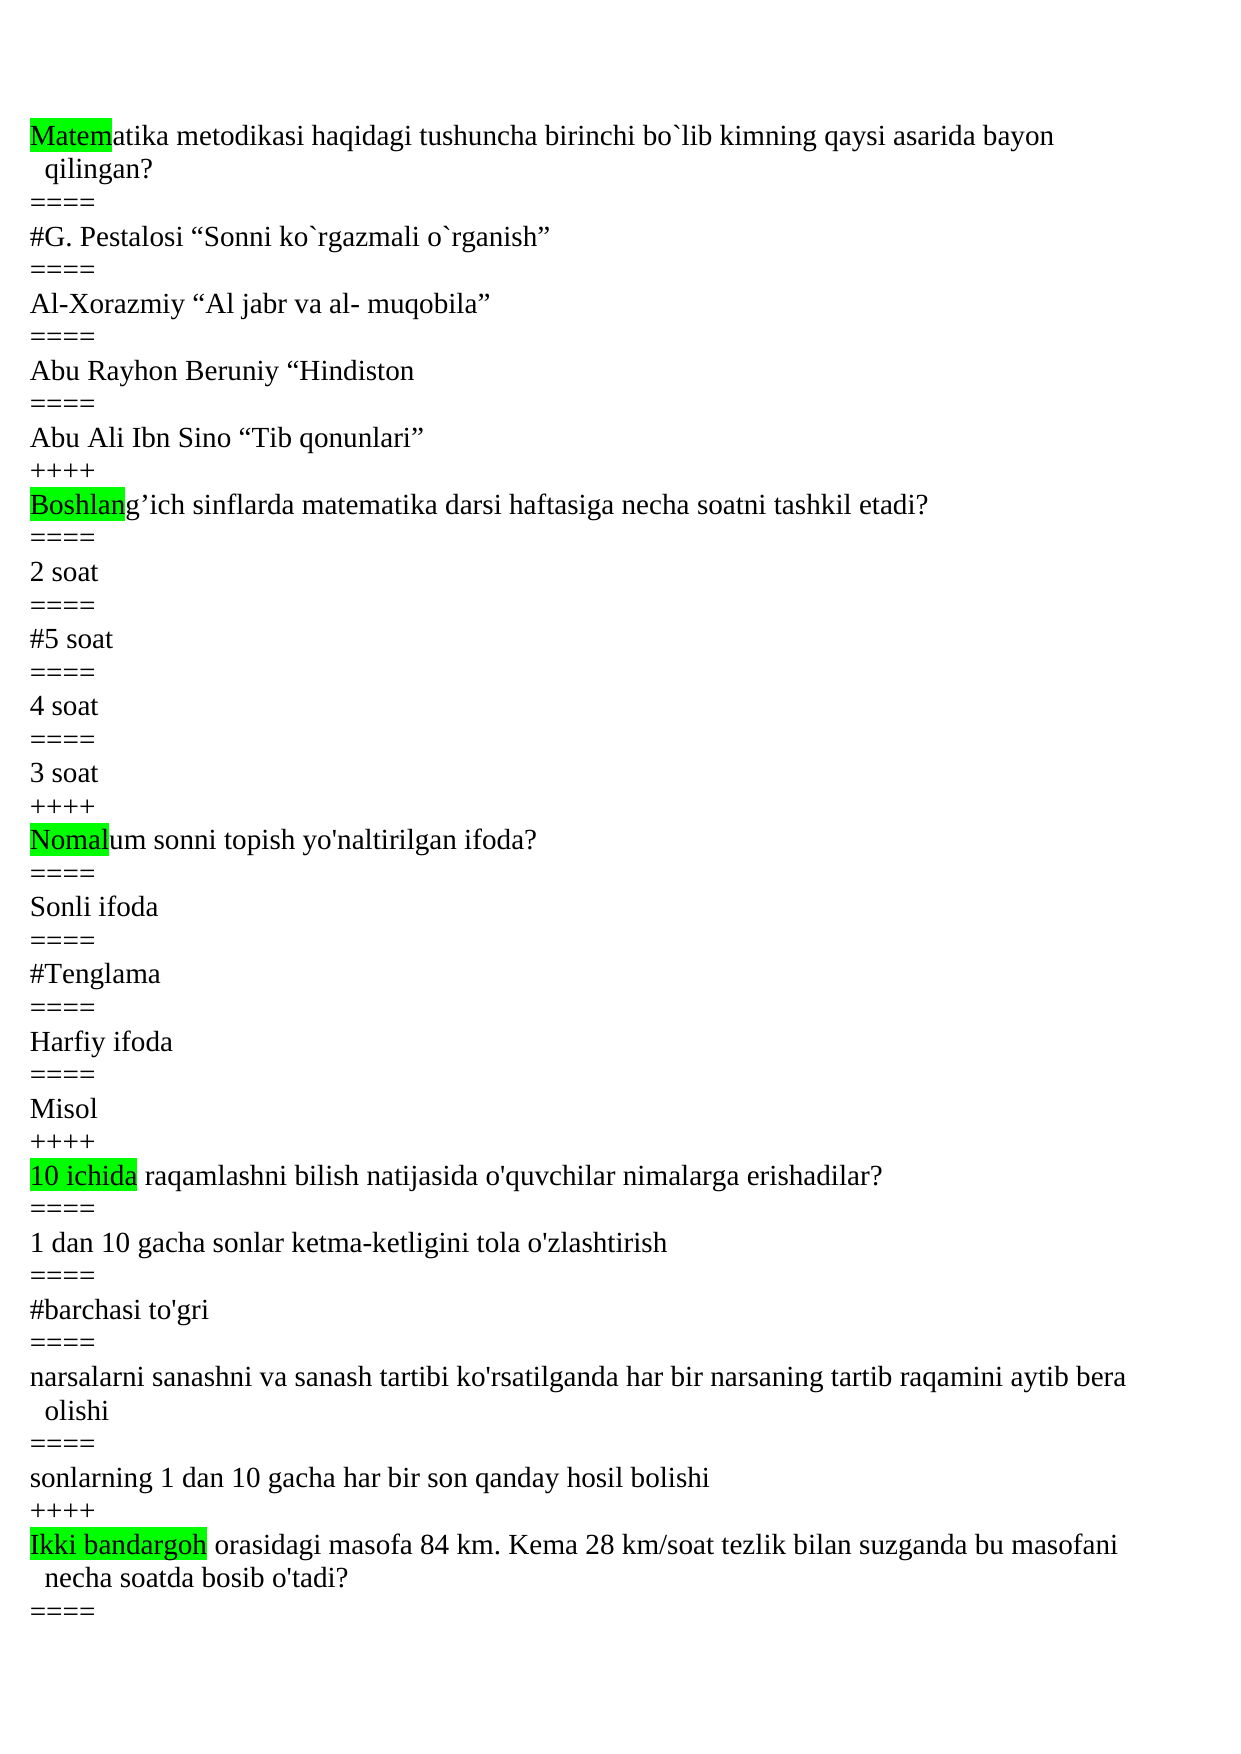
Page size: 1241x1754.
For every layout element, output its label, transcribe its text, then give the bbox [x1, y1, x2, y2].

list ==== [29, 386, 1152, 420]
list Al-Xorazmiy “Al jabr va al- muqobila” [29, 286, 1152, 319]
list 10 ichida raqamlashni bilish natijasida o'quvchilar nimalarga erishadilar? [137, 1158, 1152, 1191]
list ++++ [29, 789, 1152, 822]
list Ikki bandargoh orasidagi masofa 84 km. Kema 28 km/soat tezlik bilan suzganda bu masofani necha soatda bosib o'tadi? [29, 1527, 1152, 1594]
list ==== [29, 1594, 1152, 1627]
list 2 soat [29, 554, 1152, 588]
list ==== [29, 1326, 1152, 1359]
list ++++ [29, 1493, 1152, 1527]
list ==== [29, 923, 1152, 957]
list ++++ [29, 1124, 1152, 1158]
list ==== [29, 1258, 1152, 1292]
list Nomalum sonni topish yo'naltirilgan ifoda? [29, 822, 1152, 856]
list 4 soat [29, 688, 1152, 722]
list Harfiy ifoda [29, 1024, 1152, 1057]
list ==== [29, 252, 1152, 286]
list Abu Ali Ibn Sino “Tib qonunlari” [29, 420, 1152, 453]
list Misol [29, 1091, 1152, 1124]
list ==== [29, 722, 1152, 755]
list ==== [29, 588, 1152, 621]
list ++++ [29, 453, 1152, 487]
list narsalarni sanashni va sanash tartibi ko'rsatilganda har bir narsaning tartib raqamini aytib bera olishi [29, 1359, 1152, 1426]
list ==== [29, 1426, 1152, 1460]
list #5 soat [29, 621, 1152, 655]
list Abu Rayhon Beruniy “Hindiston [29, 353, 1152, 386]
list ==== [29, 521, 1152, 554]
list ==== [29, 655, 1152, 688]
list ==== [29, 185, 1152, 219]
list #Tenglama [29, 957, 1152, 990]
list #barchasi to'gri [29, 1292, 1152, 1326]
list ==== [29, 990, 1152, 1024]
list ==== [29, 856, 1152, 889]
list 1 dan 10 gacha sonlar ketma-ketligini tola o'zlashtirish [29, 1225, 1152, 1258]
list sonlarning 1 dan 10 gacha har bir son qanday hosil bolishi [29, 1460, 1152, 1493]
list Sonli ifoda [29, 889, 1152, 923]
list ==== [29, 1057, 1152, 1091]
list 3 soat [29, 755, 1152, 789]
list ==== [29, 1191, 1152, 1225]
list #G. Pestalosi “Sonni ko`rgazmali o`rganish” [29, 219, 1152, 252]
list ==== [29, 319, 1152, 353]
list Matematika metodikasi haqidagi tushuncha birinchi bo`lib kimning qaysi asarida bayon qilingan? [29, 118, 1152, 185]
list Boshlang’ich sinflarda matematika darsi haftasiga necha soatni tashkil etadi? [125, 487, 1152, 521]
